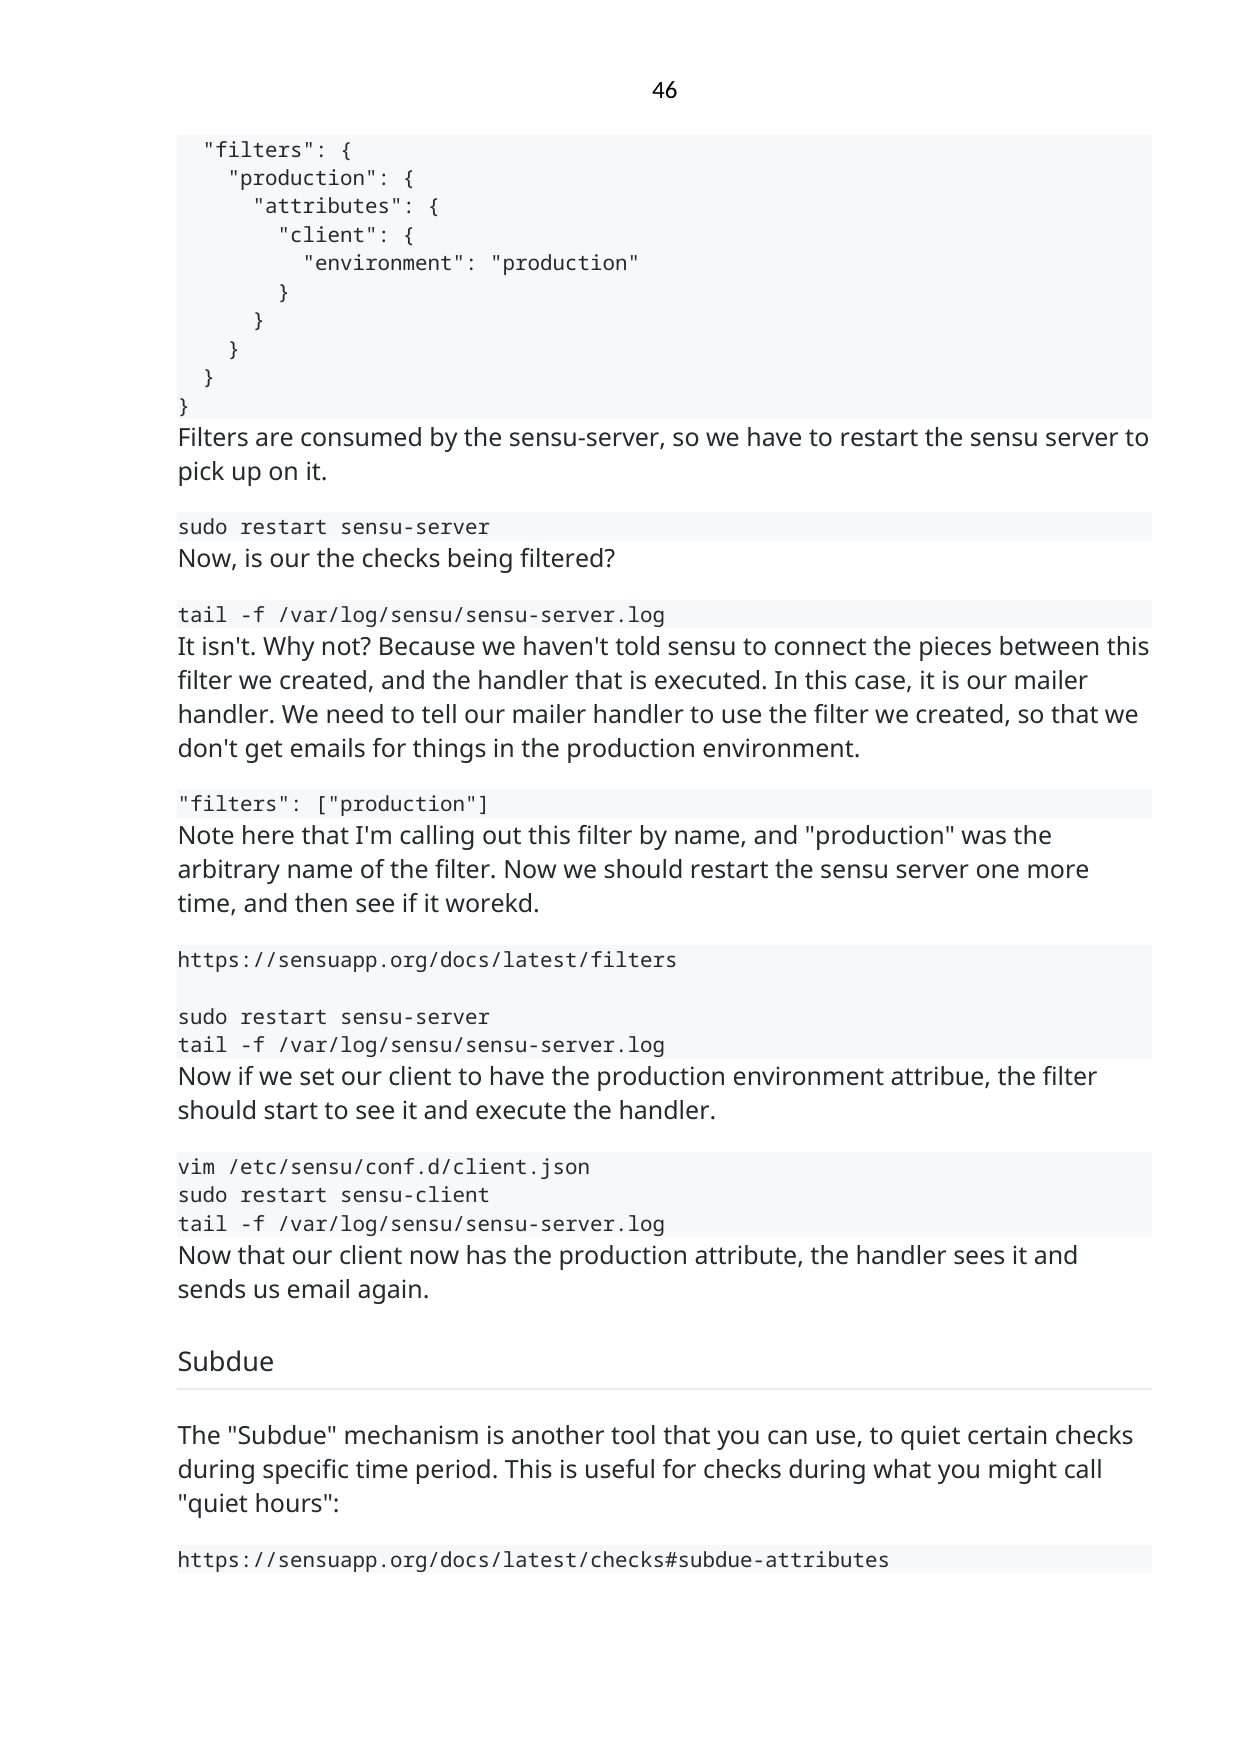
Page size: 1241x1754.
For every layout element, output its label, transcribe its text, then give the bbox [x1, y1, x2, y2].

subtitle Subdue [177, 1343, 1152, 1388]
text } [177, 305, 1152, 334]
text sudo restart sensu-server [177, 1002, 1152, 1030]
text "client": { [177, 220, 1152, 248]
text vim /etc/sensu/conf.d/client.json [177, 1152, 1152, 1180]
text Note here that I'm calling out this filter by name, and "production" was the arbitrary name of the filter. Now we should restart the sensu server one more time, and then see if it worekd. [177, 818, 1152, 920]
text It isn't. Why not? Because we haven't told sensu to connect the pieces between this filter we created, and the handler that is executed. In this case, it is our mailer handler. We need to tell our mailer handler to use the filter we created, so that we don't get emails for things in the production environment. [177, 628, 1152, 764]
text Filters are consumed by the sensu-server, so we have to restart the sensu server to pick up on it. [177, 419, 1152, 487]
text Now that our client now has the production attribute, the handler sees it and sends us email again. [177, 1237, 1152, 1305]
text tail -f /var/log/sensu/sensu-server.log [177, 1030, 1152, 1059]
text "filters": ["production"] [177, 789, 1152, 818]
text "production": { [177, 163, 1152, 192]
text Now if we set our client to have the production environment attribue, the filter should start to see it and execute the handler. [177, 1059, 1152, 1127]
text https://sensuapp.org/docs/latest/checks#subdue-attributes [177, 1545, 1152, 1573]
text "environment": "production" [177, 248, 1152, 277]
text https://sensuapp.org/docs/latest/filters [177, 945, 1152, 973]
text } [177, 362, 1152, 391]
text The "Subdue" mechanism is another tool that you can use, to quiet certain checks during specific time period. This is useful for checks during what you might call "quiet hours": [177, 1418, 1152, 1520]
text tail -f /var/log/sensu/sensu-server.log [177, 1209, 1152, 1237]
text } [177, 391, 1152, 419]
text "attributes": { [177, 192, 1152, 220]
text } [177, 277, 1152, 305]
text sudo restart sensu-client [177, 1180, 1152, 1209]
text } [177, 334, 1152, 362]
text Now, is our the checks being filtered? [177, 541, 1152, 575]
text sudo restart sensu-server [177, 512, 1152, 541]
text "filters": { [177, 135, 1152, 163]
text tail -f /var/log/sensu/sensu-server.log [177, 600, 1152, 628]
